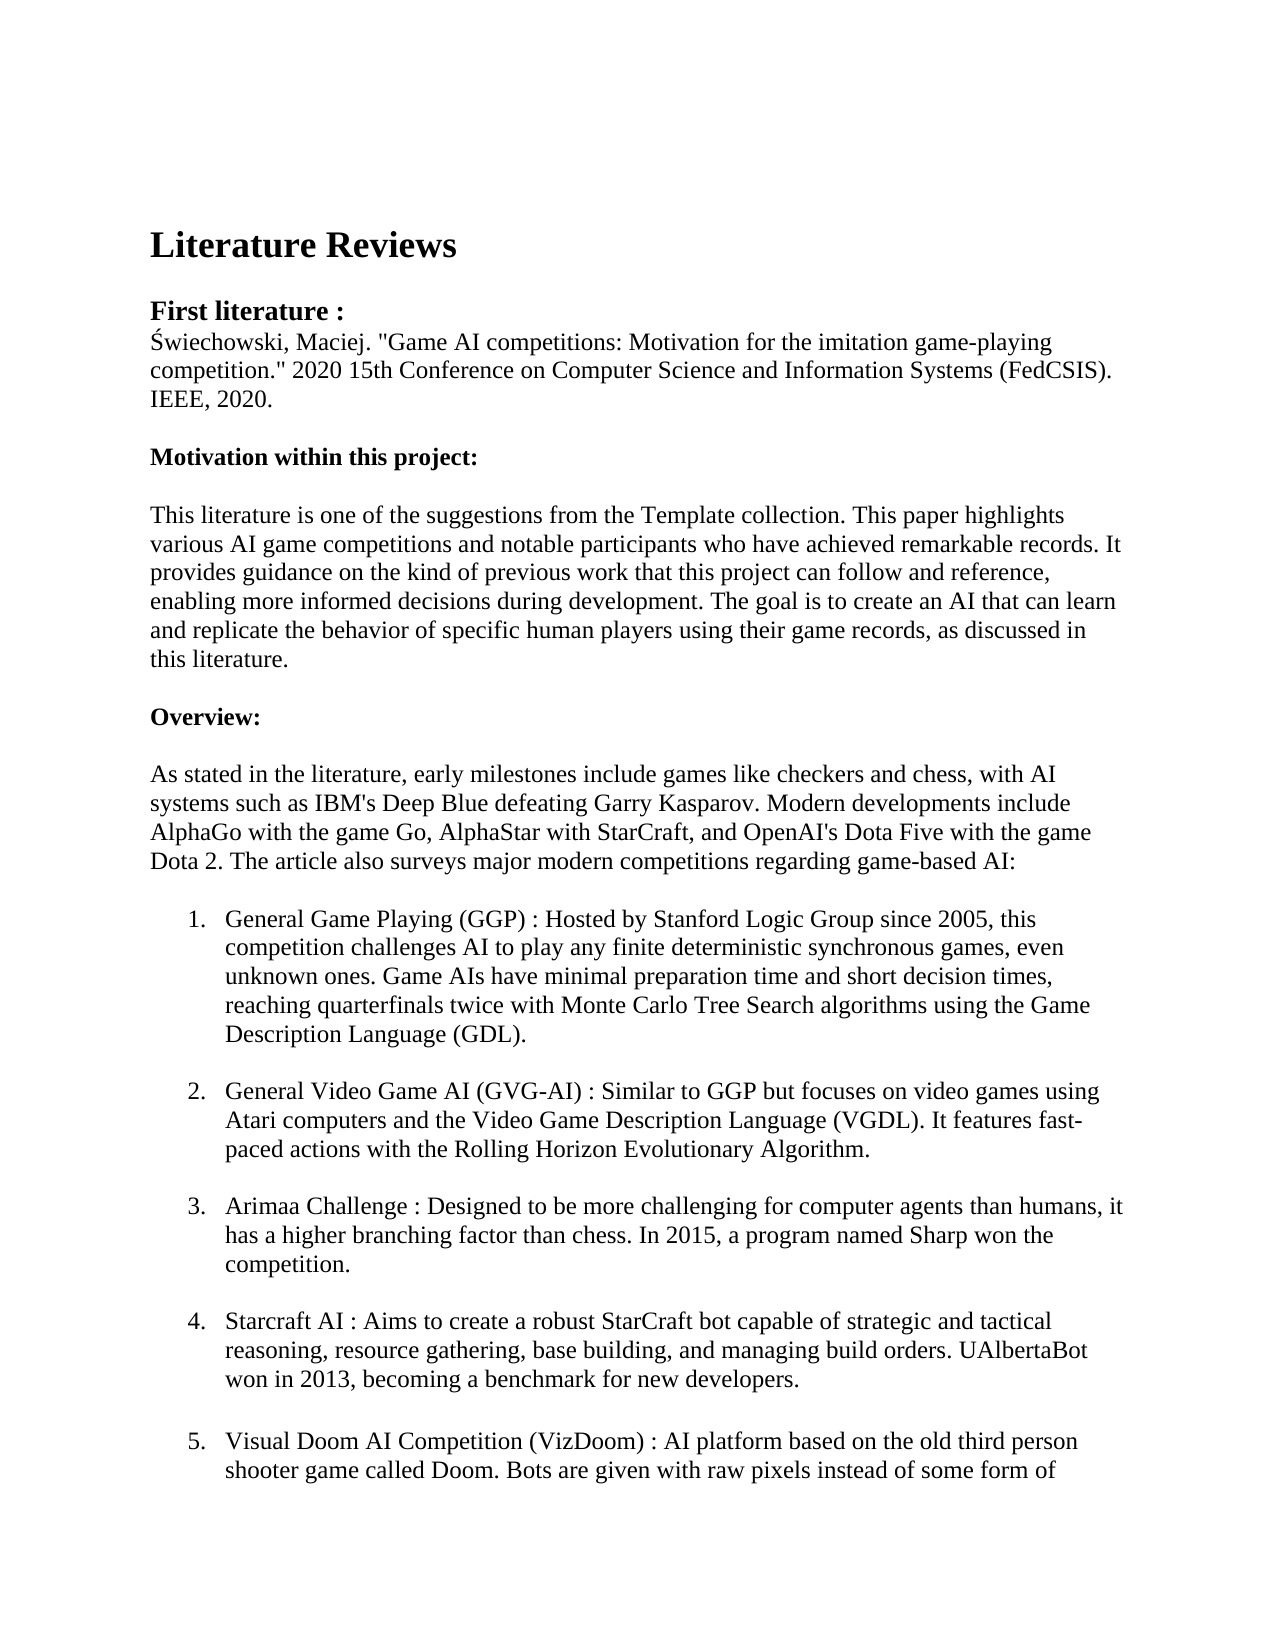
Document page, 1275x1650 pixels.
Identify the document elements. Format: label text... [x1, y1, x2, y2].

text This literature is one of the suggestions from the Template collection. This paper highlights various AI game competitions and notable participants who have achieved remarkable records. It provides guidance on the kind of previous work that this project can follow and reference, enabling more informed decisions during development. The goal is to create an AI that can learn and replicate the behavior of specific human players using their game records, as discussed in this literature. [150, 500, 1125, 672]
text Literature Reviews First literature : Świechowski, Maciej. "Game AI competitions: Motivation for the imitation game-playing competition." 2020 15th Conference on Computer Science and Information Systems (FedCSIS). IEEE, 2020. [150, 222, 1125, 413]
text Overview: [150, 702, 1125, 730]
list Arimaa Challenge : Designed to be more challenging for computer agents than humans, it has a higher branching factor than chess. In 2015, a program named Sharp won the competition. [187, 1191, 1125, 1277]
list General Video Game AI (GVG-AI) : Similar to GGP but focuses on video games using Atari computers and the Video Game Description Language (VGDL). It features fast-paced actions with the Rolling Horizon Evolutionary Algorithm. [187, 1076, 1125, 1162]
text Motivation within this project: [150, 442, 1125, 471]
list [187, 1426, 1125, 1484]
list General Game Playing (GGP) : Hosted by Stanford Logic Group since 2005, this competition challenges AI to play any finite deterministic synchronous games, even unknown ones. Game AIs have minimal preparation time and short decision times, reaching quarterfinals twice with Monte Carlo Tree Search algorithms using the Game Description Language (GDL). [187, 904, 1125, 1047]
list Starcraft AI : Aims to create a robust StarCraft bot capable of strategic and tactical reasoning, resource gathering, base building, and managing build orders. UAlbertaBot won in 2013, becoming a benchmark for new developers. [187, 1306, 1125, 1426]
text As stated in the literature, early milestones include games like checkers and chess, with AI systems such as IBM's Deep Blue defeating Garry Kasparov. Modern developments include AlphaGo with the game Go, AlphaStar with StarCraft, and OpenAI's Dota Five with the game Dota 2. The article also surveys major modern competitions regarding game-based AI: [150, 759, 1125, 874]
